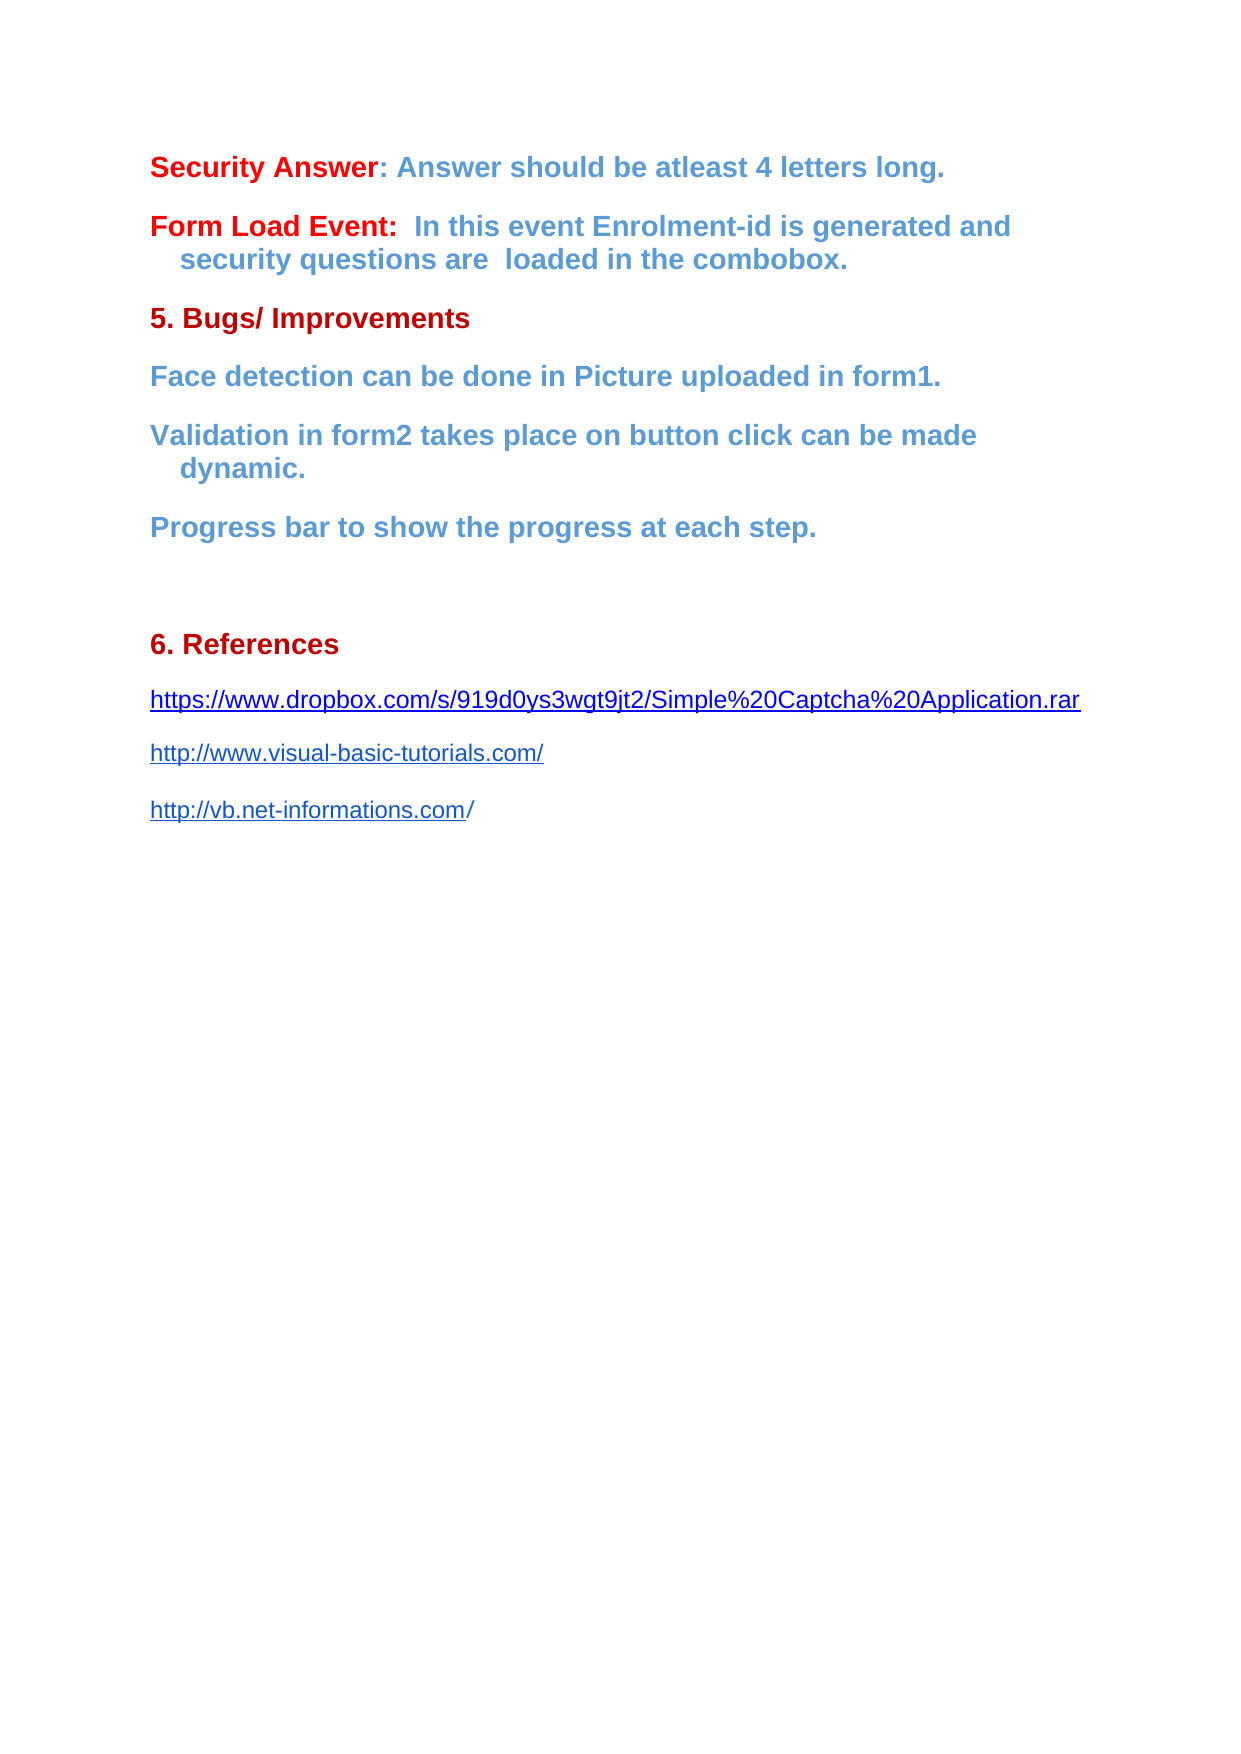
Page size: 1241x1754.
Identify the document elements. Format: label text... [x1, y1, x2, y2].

text 5. Bugs/ Improvements [150, 301, 1090, 334]
text Security Answer: Answer should be atleast 4 letters long. [150, 150, 1090, 183]
text Validation in form2 takes place on button click can be made dynamic. [150, 418, 1090, 485]
text Form Load Event: In this event Enrolment-id is generated and security questions are loaded in the combobox. [150, 208, 1090, 276]
subtitle http://vb.net-informations.com/ [150, 792, 1090, 826]
text Face detection can be done in Picture uploaded in form1. [150, 359, 1090, 393]
text 6. References [150, 627, 1090, 660]
text http://www.visual-basic-tutorials.com/ [150, 739, 1090, 767]
text Progress bar to show the progress at each step. [150, 510, 1090, 543]
text https://www.dropbox.com/s/919d0ys3wgt9jt2/Simple%20Captcha%20Application.rar [150, 685, 1090, 714]
